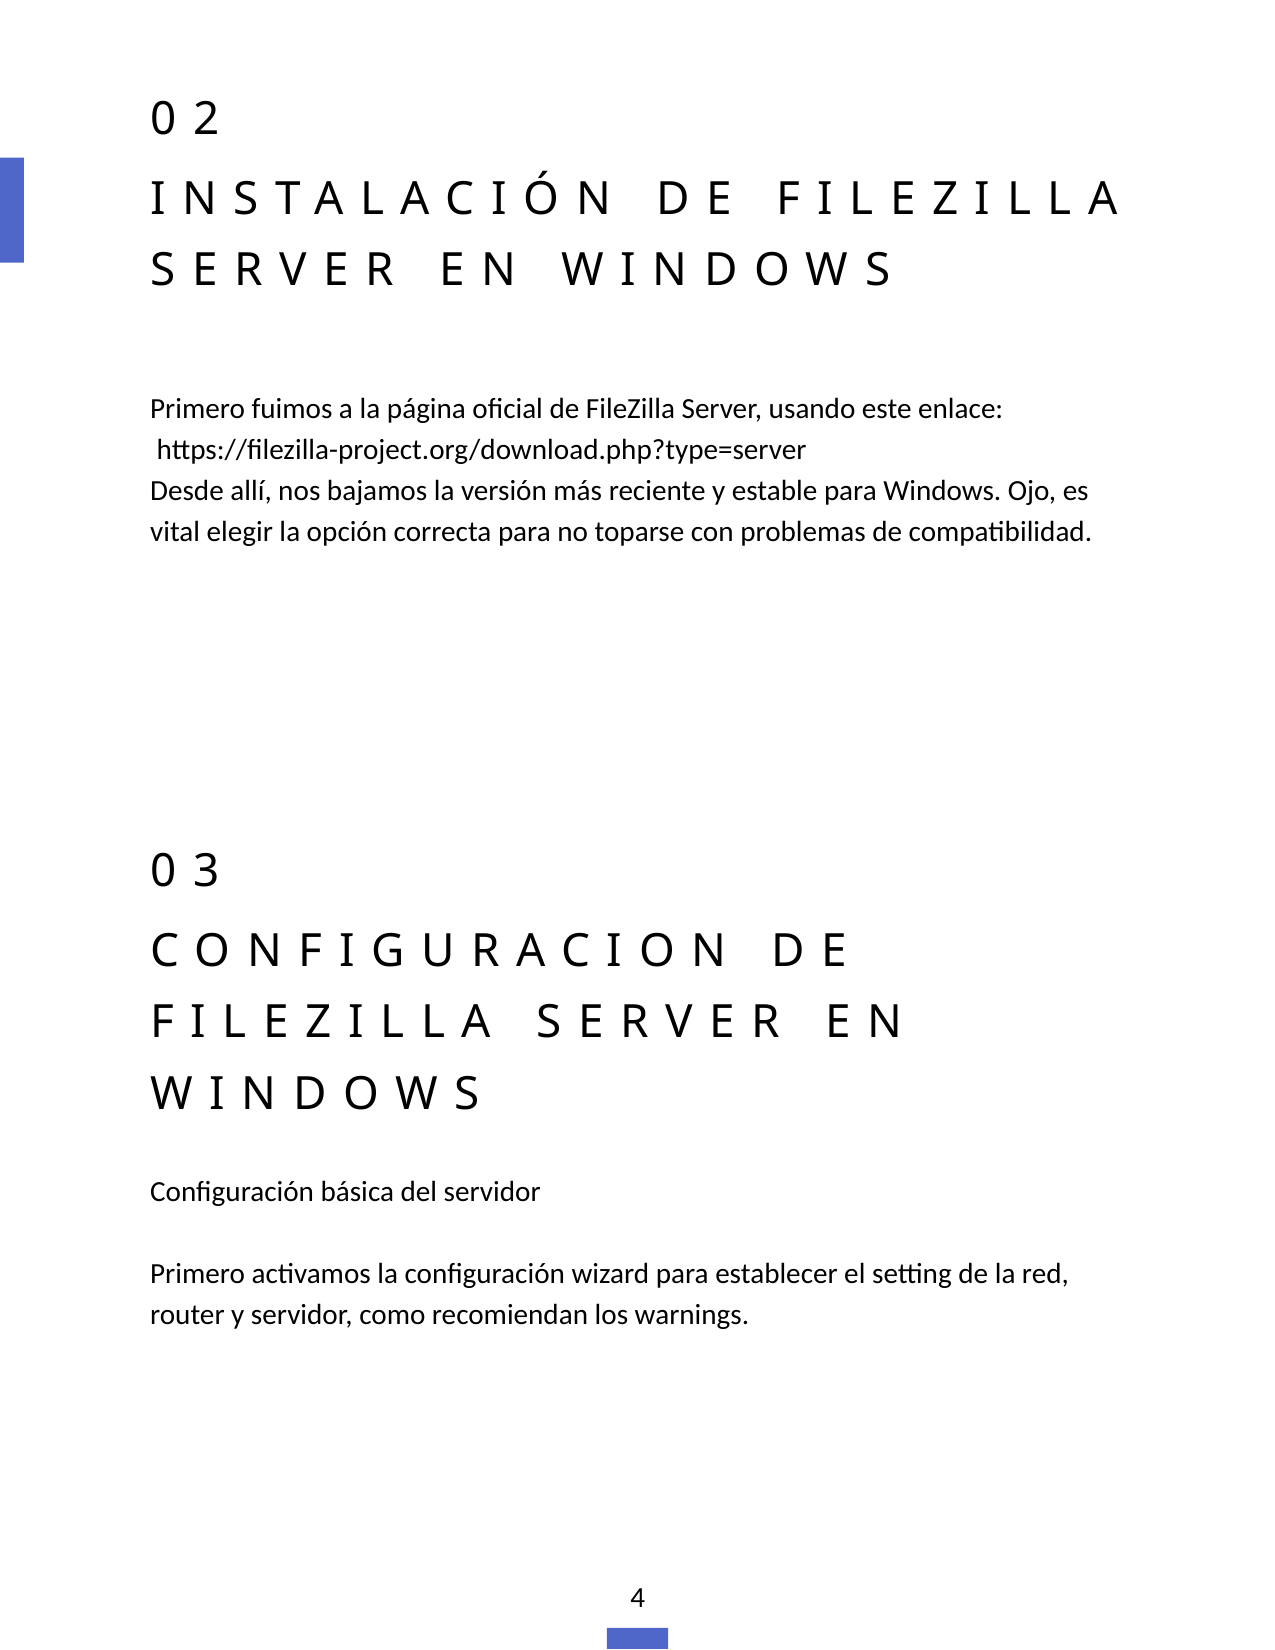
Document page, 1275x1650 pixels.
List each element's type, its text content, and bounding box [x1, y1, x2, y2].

subtitle 02 [150, 85, 1125, 148]
text Instalación de FileZilla Server en windows [150, 165, 1125, 299]
text Primero activamos la configuración wizard para establecer el setting de la red, router y servidor, como recomiendan los warnings. [150, 1255, 1125, 1332]
text https://filezilla-project.org/download.php?type=server [150, 431, 1125, 467]
text Primero fuimos a la página oficial de FileZilla Server, usando este enlace: [150, 390, 1125, 426]
subtitle 03 [150, 837, 1125, 900]
text configuracion de FileZilla Server en windows [150, 917, 1125, 1123]
text Configuración básica del servidor [150, 1173, 1125, 1209]
text Desde allí, nos bajamos la versión más reciente y estable para Windows. Ojo, es vital elegir la opción correcta para no toparse con problemas de compatibilidad. [150, 472, 1125, 549]
